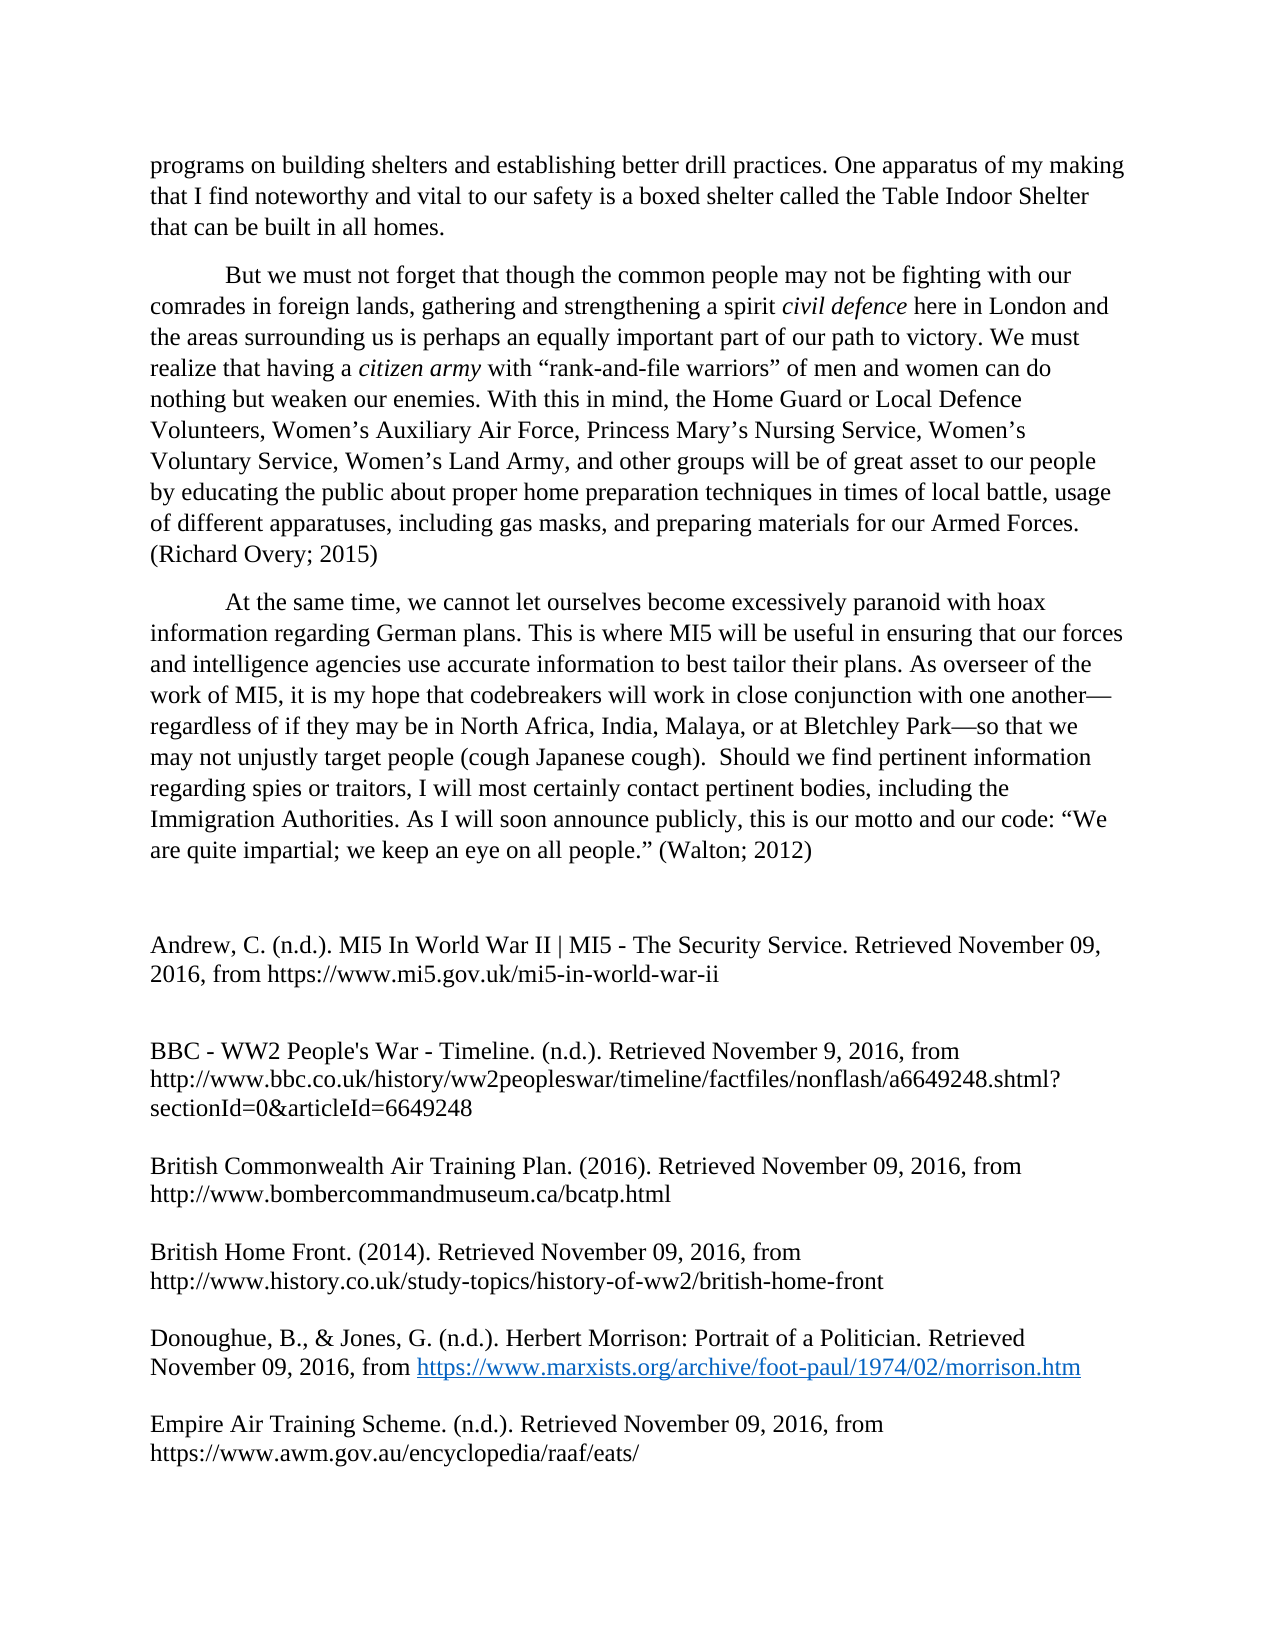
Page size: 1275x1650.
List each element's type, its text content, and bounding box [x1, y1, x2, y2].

text British Commonwealth Air Training Plan. (2016). Retrieved November 09, 2016, from http://www.bombercommandmuseum.ca/bcatp.html [150, 1151, 1125, 1208]
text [150, 150, 1125, 241]
text But we must not forget that though the common people may not be fighting with our comrades in foreign lands, gathering and strengthening a spirit civil defence here in London and the areas surrounding us is perhaps an equally important part of our path to victory. We must realize that having a citizen army with “rank-and-file warriors” of men and women can do nothing but weaken our enemies. With this in mind, the Home Guard or Local Defence Volunteers, Women’s Auxiliary Air Force, Princess Mary’s Nursing Service, Women’s Voluntary Service, Women’s Land Army, and other groups will be of great asset to our people by educating the public about proper home preparation techniques in times of local battle, usage of different apparatuses, including gas masks, and preparing materials for our Armed Forces. (Richard Overy; 2015) [150, 260, 1125, 568]
text BBC - WW2 People's War - Timeline. (n.d.). Retrieved November 9, 2016, from http://www.bbc.co.uk/history/ww2peopleswar/timeline/factfiles/nonflash/a6649248.shtml?sectionId=0&articleId=6649248 [150, 1036, 1125, 1122]
text Andrew, C. (n.d.). MI5 In World War II | MI5 - The Security Service. Retrieved November 09, 2016, from https://www.mi5.gov.uk/mi5-in-world-war-ii [150, 931, 1125, 988]
text British Home Front. (2014). Retrieved November 09, 2016, from http://www.history.co.uk/study-topics/history-of-ww2/british-home-front [150, 1237, 1125, 1294]
text Donoughue, B., & Jones, G. (n.d.). Herbert Morrison: Portrait of a Politician. Retrieved November 09, 2016, from https://www.marxists.org/archive/foot-paul/1974/02/morrison.htm [150, 1323, 1125, 1381]
text Empire Air Training Scheme. (n.d.). Retrieved November 09, 2016, from https://www.awm.gov.au/encyclopedia/raaf/eats/ [150, 1409, 1125, 1467]
text At the same time, we cannot let ourselves become excessively paranoid with hoax information regarding German plans. This is where MI5 will be useful in ensuring that our forces and intelligence agencies use accurate information to best tailor their plans. As overseer of the work of MI5, it is my hope that codebreakers will work in close conjunction with one another—regardless of if they may be in North Africa, India, Malaya, or at Bletchley Park—so that we may not unjustly target people (cough Japanese cough). Should we find pertinent information regarding spies or traitors, I will most certainly contact pertinent bodies, including the Immigration Authorities. As I will soon announce publicly, this is our motto and our code: “We are quite impartial; we keep an eye on all people.” (Walton; 2012) [150, 587, 1125, 864]
